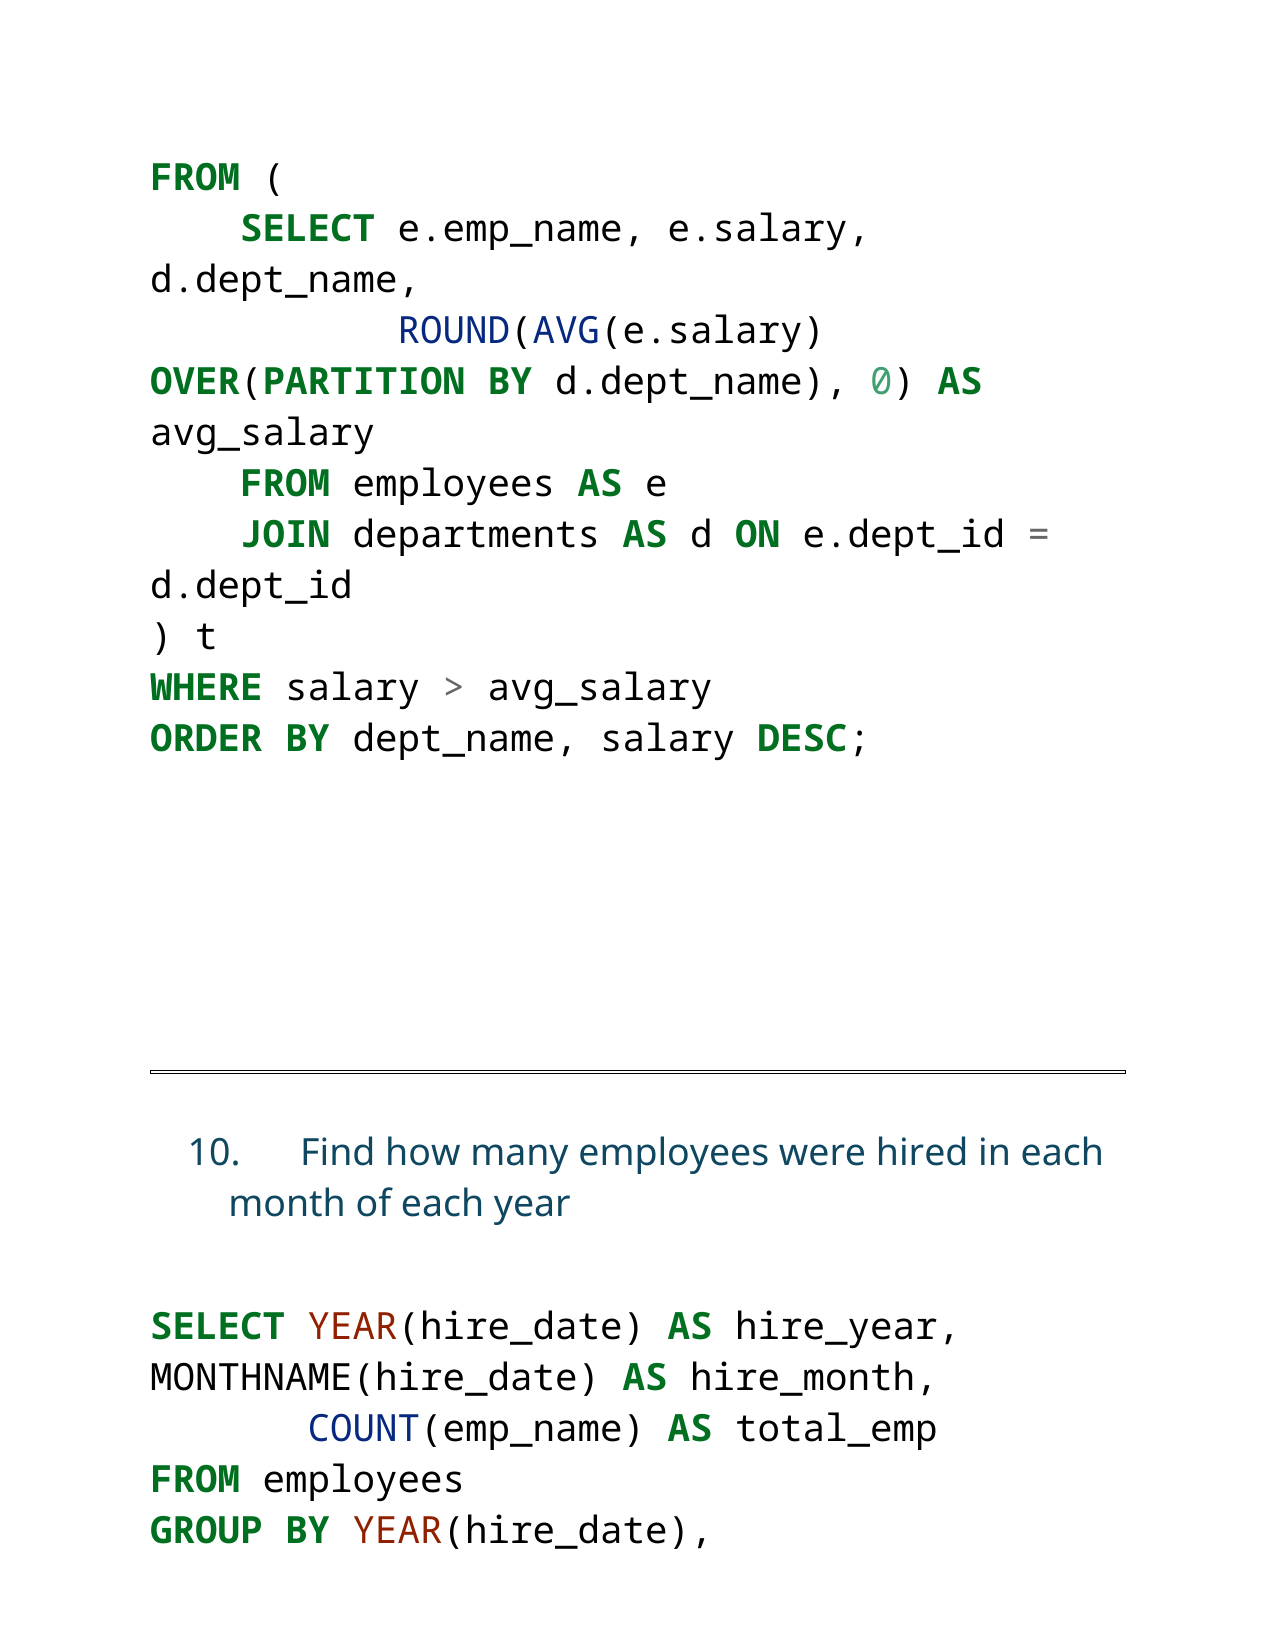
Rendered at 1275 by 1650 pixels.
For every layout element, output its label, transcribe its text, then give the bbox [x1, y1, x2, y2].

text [150, 150, 1125, 762]
subtitle Find how many employees were hired in each month of each year [187, 1126, 1125, 1228]
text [150, 1299, 1125, 1554]
